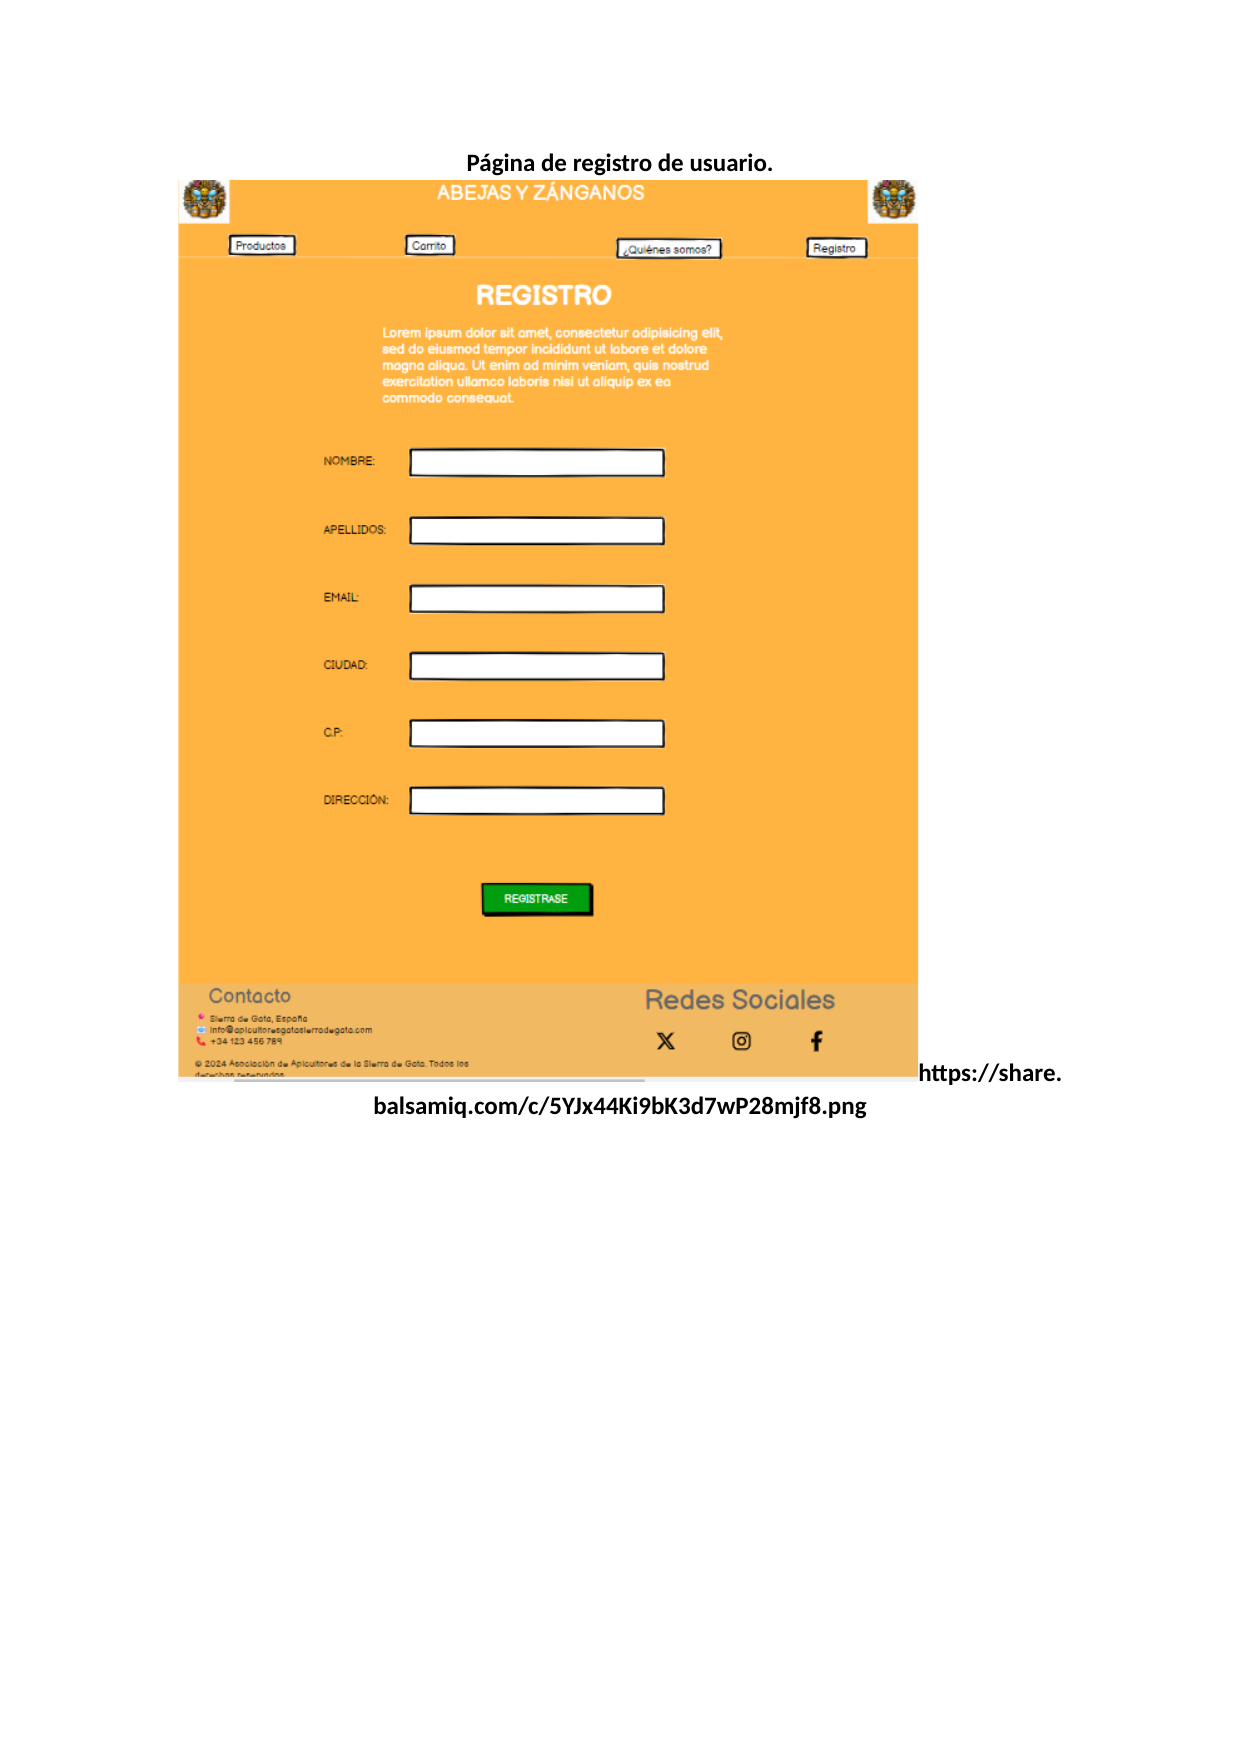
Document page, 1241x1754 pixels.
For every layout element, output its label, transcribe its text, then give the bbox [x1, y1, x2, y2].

picture [178, 180, 919, 1082]
